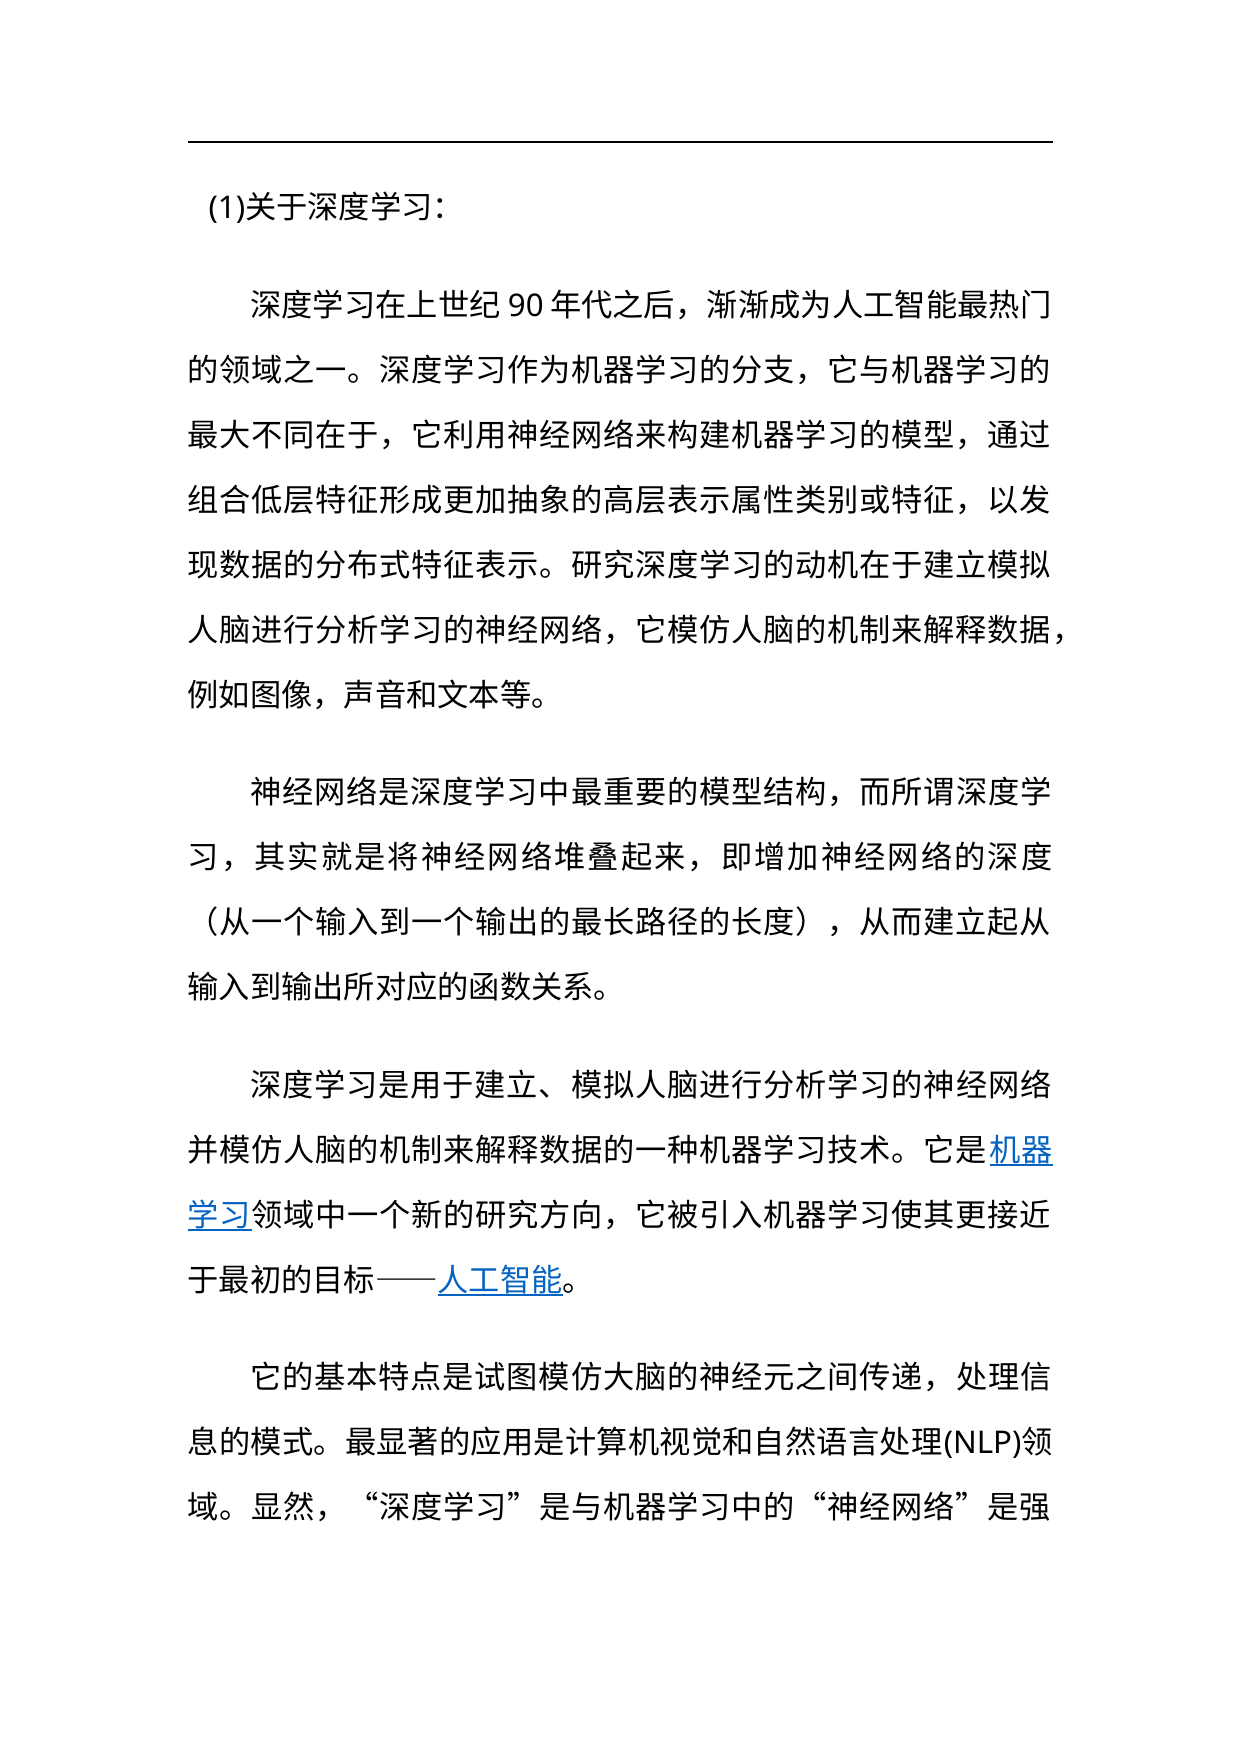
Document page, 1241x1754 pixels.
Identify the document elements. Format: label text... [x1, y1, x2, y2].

text 深度学习在上世纪90年代之后，渐渐成为人工智能最热门的领域之一。深度学习作为机器学习的分支，它与机器学习的最大不同在于，它利用神经网络来构建机器学习的模型，通过组合低层特征形成更加抽象的高层表示属性类别或特征，以发现数据的分布式特征表示。研究深度学习的动机在于建立模拟人脑进行分析学习的神经网络，它模仿人脑的机制来解释数据，例如图像，声音和文本等。 [187, 270, 1053, 725]
text 深度学习是用于建立、模拟人脑进行分析学习的神经网络，并模仿人脑的机制来解释数据的一种机器学习技术。它是机器学习领域中一个新的研究方向，它被引入机器学习使其更接近于最初的目标——人工智能。 [187, 1050, 1053, 1310]
text 神经网络是深度学习中最重要的模型结构，而所谓深度学习，其实就是将神经网络堆叠起来，即增加神经网络的深度（从一个输入到一个输出的最长路径的长度），从而建立起从输入到输出所对应的函数关系。 [187, 758, 1053, 1018]
text (1)关于深度学习： [187, 173, 1053, 238]
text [187, 1343, 1053, 1538]
